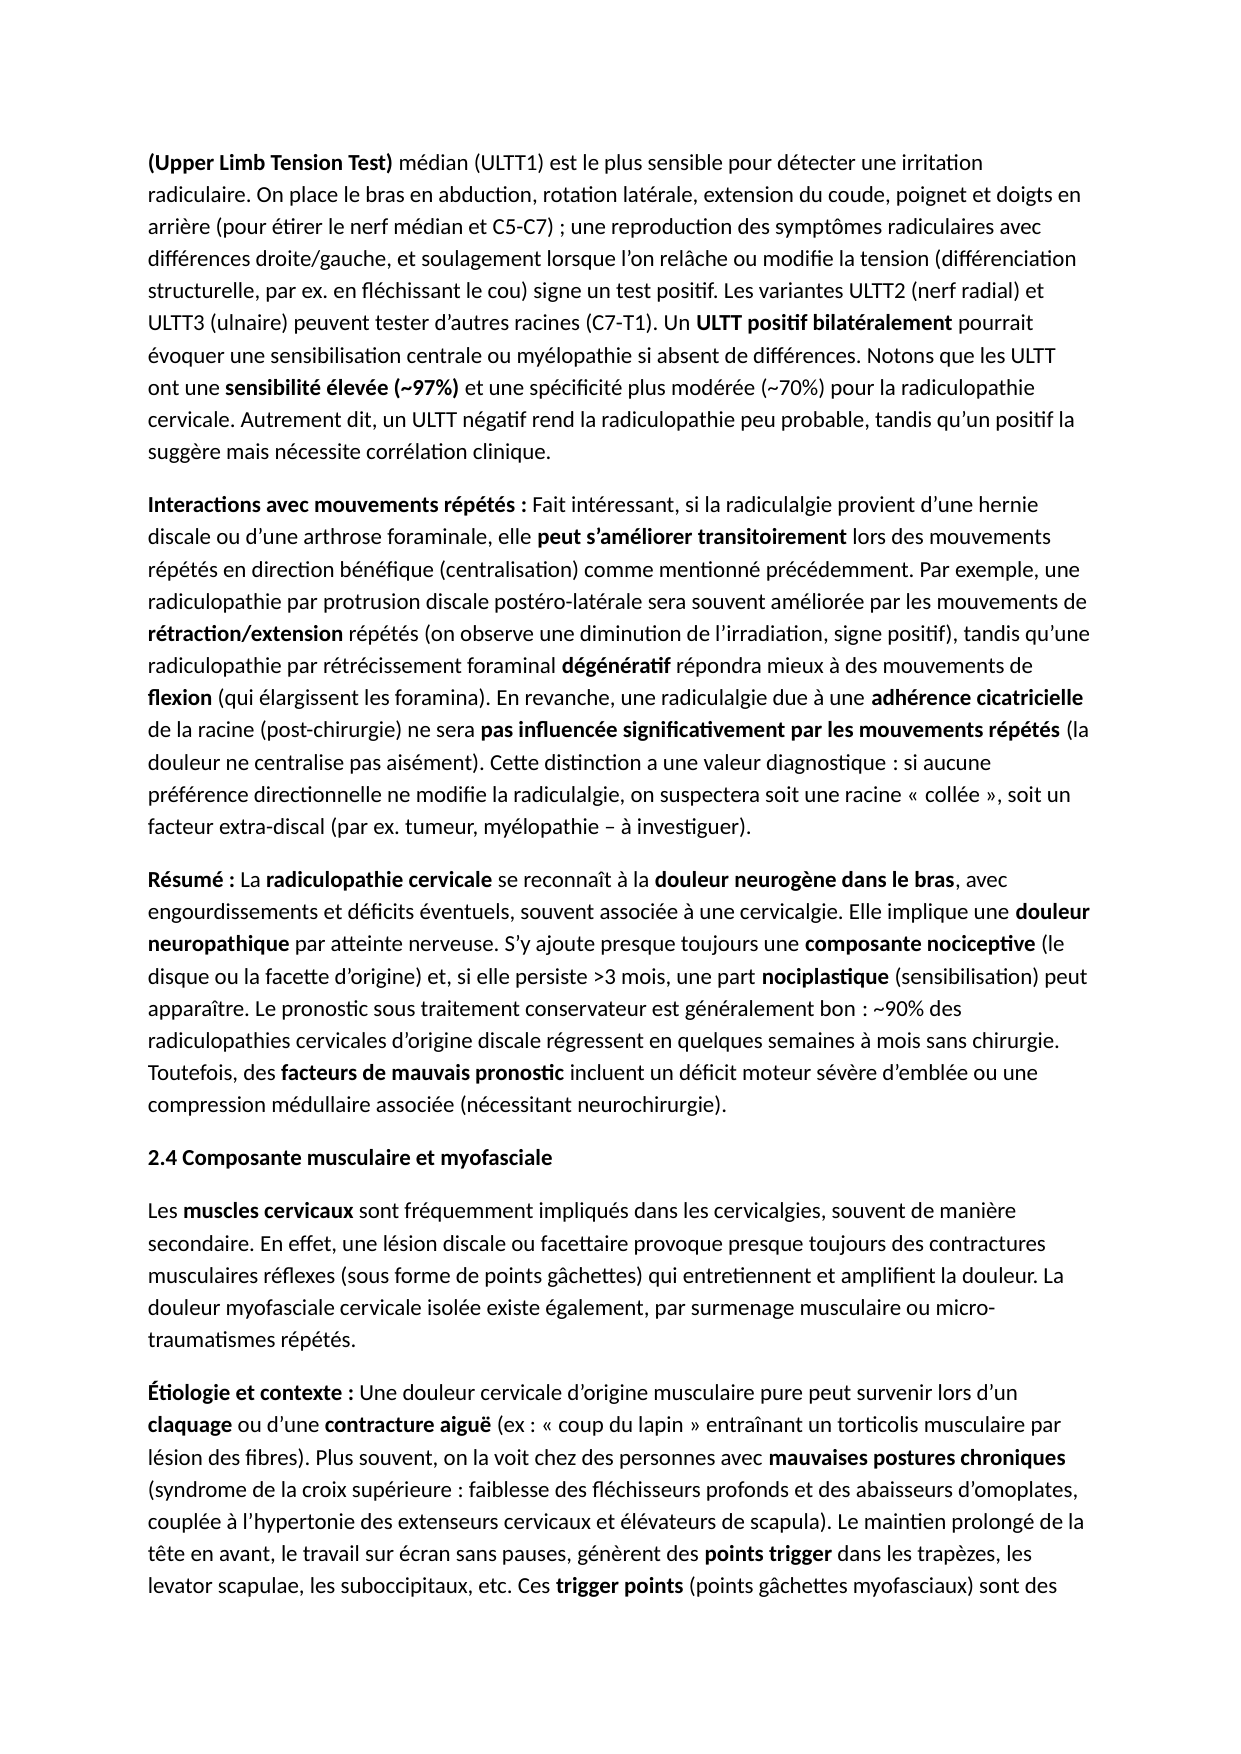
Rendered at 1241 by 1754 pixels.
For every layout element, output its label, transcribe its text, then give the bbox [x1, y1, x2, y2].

text Résumé : La radiculopathie cervicale se reconnaît à la douleur neurogène dans le bras, avec engourdissements et déficits éventuels, souvent associée à une cervicalgie. Elle implique une douleur neuropathique par atteinte nerveuse. S’y ajoute presque toujours une composante nociceptive (le disque ou la facette d’origine) et, si elle persiste >3 mois, une part nociplastique (sensibilisation) peut apparaître. Le pronostic sous traitement conservateur est généralement bon : ~90% des radiculopathies cervicales d’origine discale régressent en quelques semaines à mois sans chirurgie. Toutefois, des facteurs de mauvais pronostic incluent un déficit moteur sévère d’emblée ou une compression médullaire associée (nécessitant neurochirurgie). [148, 865, 1093, 1118]
text Interactions avec mouvements répétés : Fait intéressant, si la radiculalgie provient d’une hernie discale ou d’une arthrose foraminale, elle peut s’améliorer transitoirement lors des mouvements répétés en direction bénéfique (centralisation) comme mentionné précédemment. Par exemple, une radiculopathie par protrusion discale postéro-latérale sera souvent améliorée par les mouvements de rétraction/extension répétés (on observe une diminution de l’irradiation, signe positif), tandis qu’une radiculopathie par rétrécissement foraminal dégénératif répondra mieux à des mouvements de flexion (qui élargissent les foramina). En revanche, une radiculalgie due à une adhérence cicatricielle de la racine (post-chirurgie) ne sera pas influencée significativement par les mouvements répétés (la douleur ne centralise pas aisément). Cette distinction a une valeur diagnostique : si aucune préférence directionnelle ne modifie la radiculalgie, on suspectera soit une racine « collée », soit un facteur extra-discal (par ex. tumeur, myélopathie – à investiguer). [148, 490, 1093, 840]
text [148, 1378, 1093, 1599]
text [148, 148, 1093, 465]
text Les muscles cervicaux sont fréquemment impliqués dans les cervicalgies, souvent de manière secondaire. En effet, une lésion discale ou facettaire provoque presque toujours des contractures musculaires réflexes (sous forme de points gâchettes) qui entretiennent et amplifient la douleur. La douleur myofasciale cervicale isolée existe également, par surmenage musculaire ou micro-traumatismes répétés. [148, 1197, 1093, 1353]
text 2.4 Composante musculaire et myofasciale [148, 1143, 1093, 1172]
